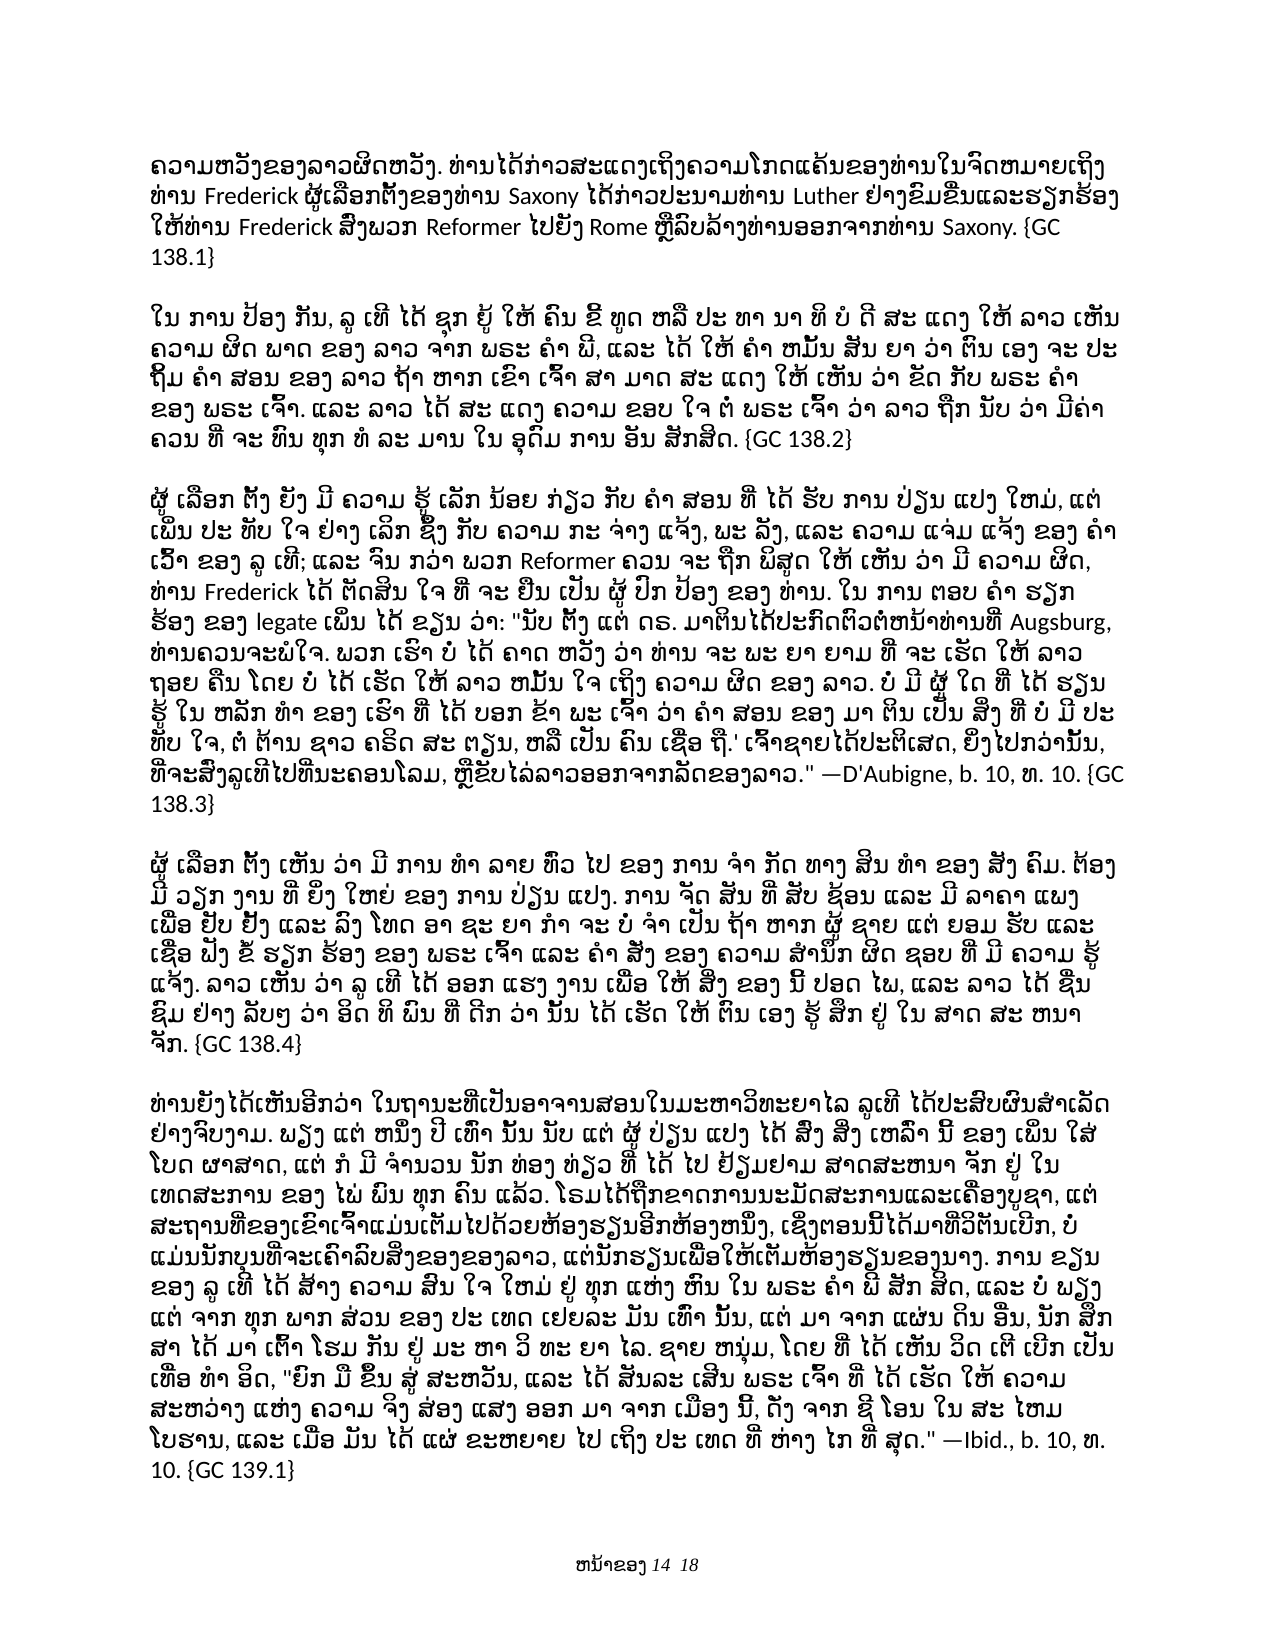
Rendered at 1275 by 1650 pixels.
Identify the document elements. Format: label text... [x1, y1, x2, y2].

text ຜູ້ ເລືອກ ຕັ້ງ ເຫັນ ວ່າ ມີ ການ ທໍາ ລາຍ ທົ່ວ ໄປ ຂອງ ການ ຈໍາ ກັດ ທາງ ສິນ ທໍາ ຂອງ ສັງ ຄົມ. ຕ້ອງ ມີ ວຽກ ງານ ທີ່ ຍິ່ງ ໃຫຍ່ ຂອງ ການ ປ່ຽນ ແປງ. ການ ຈັດ ສັນ ທີ່ ສັບ ຊ້ອນ ແລະ ມີ ລາຄາ ແພງ ເພື່ອ ຢັບ ຢັ້ງ ແລະ ລົງ ໂທດ ອາ ຊະ ຍາ ກໍາ ຈະ ບໍ່ ຈໍາ ເປັນ ຖ້າ ຫາກ ຜູ້ ຊາຍ ແຕ່ ຍອມ ຮັບ ແລະ ເຊື່ອ ຟັງ ຂໍ້ ຮຽກ ຮ້ອງ ຂອງ ພຣະ ເຈົ້າ ແລະ ຄໍາ ສັ່ງ ຂອງ ຄວາມ ສໍານຶກ ຜິດ ຊອບ ທີ່ ມີ ຄວາມ ຮູ້ ແຈ້ງ. ລາວ ເຫັນ ວ່າ ລູ ເທີ ໄດ້ ອອກ ແຮງ ງານ ເພື່ອ ໃຫ້ ສິ່ງ ຂອງ ນີ້ ປອດ ໄພ, ແລະ ລາວ ໄດ້ ຊື່ນ ຊົມ ຢ່າງ ລັບໆ ວ່າ ອິດ ທິ ພົນ ທີ່ ດີກ ວ່າ ນັ້ນ ໄດ້ ເຮັດ ໃຫ້ ຕົນ ເອງ ຮູ້ ສຶກ ຢູ່ ໃນ ສາດ ສະ ຫນາ ຈັກ. {GC 138.4} [150, 849, 1125, 1059]
text ໃນ ການ ປ້ອງ ກັນ, ລູ ເທີ ໄດ້ ຊຸກ ຍູ້ ໃຫ້ ຄົນ ຂີ້ ທູດ ຫລື ປະ ທາ ນາ ທິ ບໍ ດີ ສະ ແດງ ໃຫ້ ລາວ ເຫັນ ຄວາມ ຜິດ ພາດ ຂອງ ລາວ ຈາກ ພຣະ ຄໍາ ພີ, ແລະ ໄດ້ ໃຫ້ ຄໍາ ຫມັ້ນ ສັນ ຍາ ວ່າ ຕົນ ເອງ ຈະ ປະ ຖິ້ມ ຄໍາ ສອນ ຂອງ ລາວ ຖ້າ ຫາກ ເຂົາ ເຈົ້າ ສາ ມາດ ສະ ແດງ ໃຫ້ ເຫັນ ວ່າ ຂັດ ກັບ ພຣະ ຄໍາ ຂອງ ພຣະ ເຈົ້າ. ແລະ ລາວ ໄດ້ ສະ ແດງ ຄວາມ ຂອບ ໃຈ ຕໍ່ ພຣະ ເຈົ້າ ວ່າ ລາວ ຖືກ ນັບ ວ່າ ມີຄ່າ ຄວນ ທີ່ ຈະ ທົນ ທຸກ ທໍ ລະ ມານ ໃນ ອຸດົມ ການ ອັນ ສັກສິດ. {GC 138.2} [150, 303, 1125, 454]
text ຜູ້ ເລືອກ ຕັ້ງ ຍັງ ມີ ຄວາມ ຮູ້ ເລັກ ນ້ອຍ ກ່ຽວ ກັບ ຄໍາ ສອນ ທີ່ ໄດ້ ຮັບ ການ ປ່ຽນ ແປງ ໃຫມ່, ແຕ່ ເພິ່ນ ປະ ທັບ ໃຈ ຢ່າງ ເລິກ ຊຶ້ງ ກັບ ຄວາມ ກະ ຈ່າງ ແຈ້ງ, ພະ ລັງ, ແລະ ຄວາມ ແຈ່ມ ແຈ້ງ ຂອງ ຄໍາ ເວົ້າ ຂອງ ລູ ເທີ; ແລະ ຈົນ ກວ່າ ພວກ Reformer ຄວນ ຈະ ຖືກ ພິສູດ ໃຫ້ ເຫັນ ວ່າ ມີ ຄວາມ ຜິດ, ທ່ານ Frederick ໄດ້ ຕັດສິນ ໃຈ ທີ່ ຈະ ຢືນ ເປັນ ຜູ້ ປົກ ປ້ອງ ຂອງ ທ່ານ. ໃນ ການ ຕອບ ຄໍາ ຮຽກ ຮ້ອງ ຂອງ legate ເພິ່ນ ໄດ້ ຂຽນ ວ່າ: "ນັບ ຕັ້ງ ແຕ່ ດຣ. ມາຕິນໄດ້ປະກົດຕົວຕໍ່ຫນ້າທ່ານທີ່ Augsburg, ທ່ານຄວນຈະພໍໃຈ. ພວກ ເຮົາ ບໍ່ ໄດ້ ຄາດ ຫວັງ ວ່າ ທ່ານ ຈະ ພະ ຍາ ຍາມ ທີ່ ຈະ ເຮັດ ໃຫ້ ລາວ ຖອຍ ຄືນ ໂດຍ ບໍ່ ໄດ້ ເຮັດ ໃຫ້ ລາວ ຫມັ້ນ ໃຈ ເຖິງ ຄວາມ ຜິດ ຂອງ ລາວ. ບໍ່ ມີ ຜູ້ ໃດ ທີ່ ໄດ້ ຮຽນ ຮູ້ ໃນ ຫລັກ ທໍາ ຂອງ ເຮົາ ທີ່ ໄດ້ ບອກ ຂ້າ ພະ ເຈົ້າ ວ່າ ຄໍາ ສອນ ຂອງ ມາ ຕິນ ເປັນ ສິ່ງ ທີ່ ບໍ່ ມີ ປະ ທັບ ໃຈ, ຕໍ່ ຕ້ານ ຊາວ ຄຣິດ ສະ ຕຽນ, ຫລື ເປັນ ຄົນ ເຊື່ອ ຖື.' ເຈົ້າຊາຍໄດ້ປະຕິເສດ, ຍິ່ງໄປກວ່ານັ້ນ, ທີ່ຈະສົ່ງລູເທີໄປທີ່ນະຄອນໂລມ, ຫຼືຂັບໄລ່ລາວອອກຈາກລັດຂອງລາວ." —D'Aubigne, b. 10, ທ. 10. {GC 138.3} [150, 484, 1125, 819]
text ທ່ານຍັງໄດ້ເຫັນອີກວ່າ ໃນຖານະທີ່ເປັນອາຈານສອນໃນມະຫາວິທະຍາໄລ ລູເທີ ໄດ້ປະສົບຜົນສໍາເລັດຢ່າງຈົບງາມ. ພຽງ ແຕ່ ຫນຶ່ງ ປີ ເທົ່າ ນັ້ນ ນັບ ແຕ່ ຜູ້ ປ່ຽນ ແປງ ໄດ້ ສົ່ງ ສິ່ງ ເຫລົ່າ ນີ້ ຂອງ ເພິ່ນ ໃສ່ ໂບດ ຜາສາດ, ແຕ່ ກໍ ມີ ຈໍານວນ ນັກ ທ່ອງ ທ່ຽວ ທີ່ ໄດ້ ໄປ ຢ້ຽມຢາມ ສາດສະຫນາ ຈັກ ຢູ່ ໃນ ເທດສະການ ຂອງ ໄພ່ ພົນ ທຸກ ຄົນ ແລ້ວ. ໂຣມໄດ້ຖືກຂາດການນະມັດສະການແລະເຄື່ອງບູຊາ, ແຕ່ສະຖານທີ່ຂອງເຂົາເຈົ້າແມ່ນເຕັມໄປດ້ວຍຫ້ອງຮຽນອີກຫ້ອງຫນຶ່ງ, ເຊິ່ງຕອນນີ້ໄດ້ມາທີ່ວິຕັນເບີກ, ບໍ່ແມ່ນນັກບຸນທີ່ຈະເຄົາລົບສິ່ງຂອງຂອງລາວ, ແຕ່ນັກຮຽນເພື່ອໃຫ້ເຕັມຫ້ອງຮຽນຂອງນາງ. ການ ຂຽນ ຂອງ ລູ ເທີ ໄດ້ ສ້າງ ຄວາມ ສົນ ໃຈ ໃຫມ່ ຢູ່ ທຸກ ແຫ່ງ ຫົນ ໃນ ພຣະ ຄໍາ ພີ ສັກ ສິດ, ແລະ ບໍ່ ພຽງ ແຕ່ ຈາກ ທຸກ ພາກ ສ່ວນ ຂອງ ປະ ເທດ ເຢຍລະ ມັນ ເທົ່າ ນັ້ນ, ແຕ່ ມາ ຈາກ ແຜ່ນ ດິນ ອື່ນ, ນັກ ສຶກ ສາ ໄດ້ ມາ ເຕົ້າ ໂຮມ ກັນ ຢູ່ ມະ ຫາ ວິ ທະ ຍາ ໄລ. ຊາຍ ຫນຸ່ມ, ໂດຍ ທີ່ ໄດ້ ເຫັນ ວິດ ເຕີ ເບີກ ເປັນ ເທື່ອ ທໍາ ອິດ, "ຍົກ ມື ຂຶ້ນ ສູ່ ສະຫວັນ, ແລະ ໄດ້ ສັນລະ ເສີນ ພຣະ ເຈົ້າ ທີ່ ໄດ້ ເຮັດ ໃຫ້ ຄວາມ ສະຫວ່າງ ແຫ່ງ ຄວາມ ຈິງ ສ່ອງ ແສງ ອອກ ມາ ຈາກ ເມືອງ ນີ້, ດັ່ງ ຈາກ ຊີ ໂອນ ໃນ ສະ ໄຫມ ໂບຮານ, ແລະ ເມື່ອ ມັນ ໄດ້ ແຜ່ ຂະຫຍາຍ ໄປ ເຖິງ ປະ ເທດ ທີ່ ຫ່າງ ໄກ ທີ່ ສຸດ." —Ibid., b. 10, ທ. 10. {GC 139.1} [150, 1089, 1125, 1485]
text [150, 150, 1125, 272]
